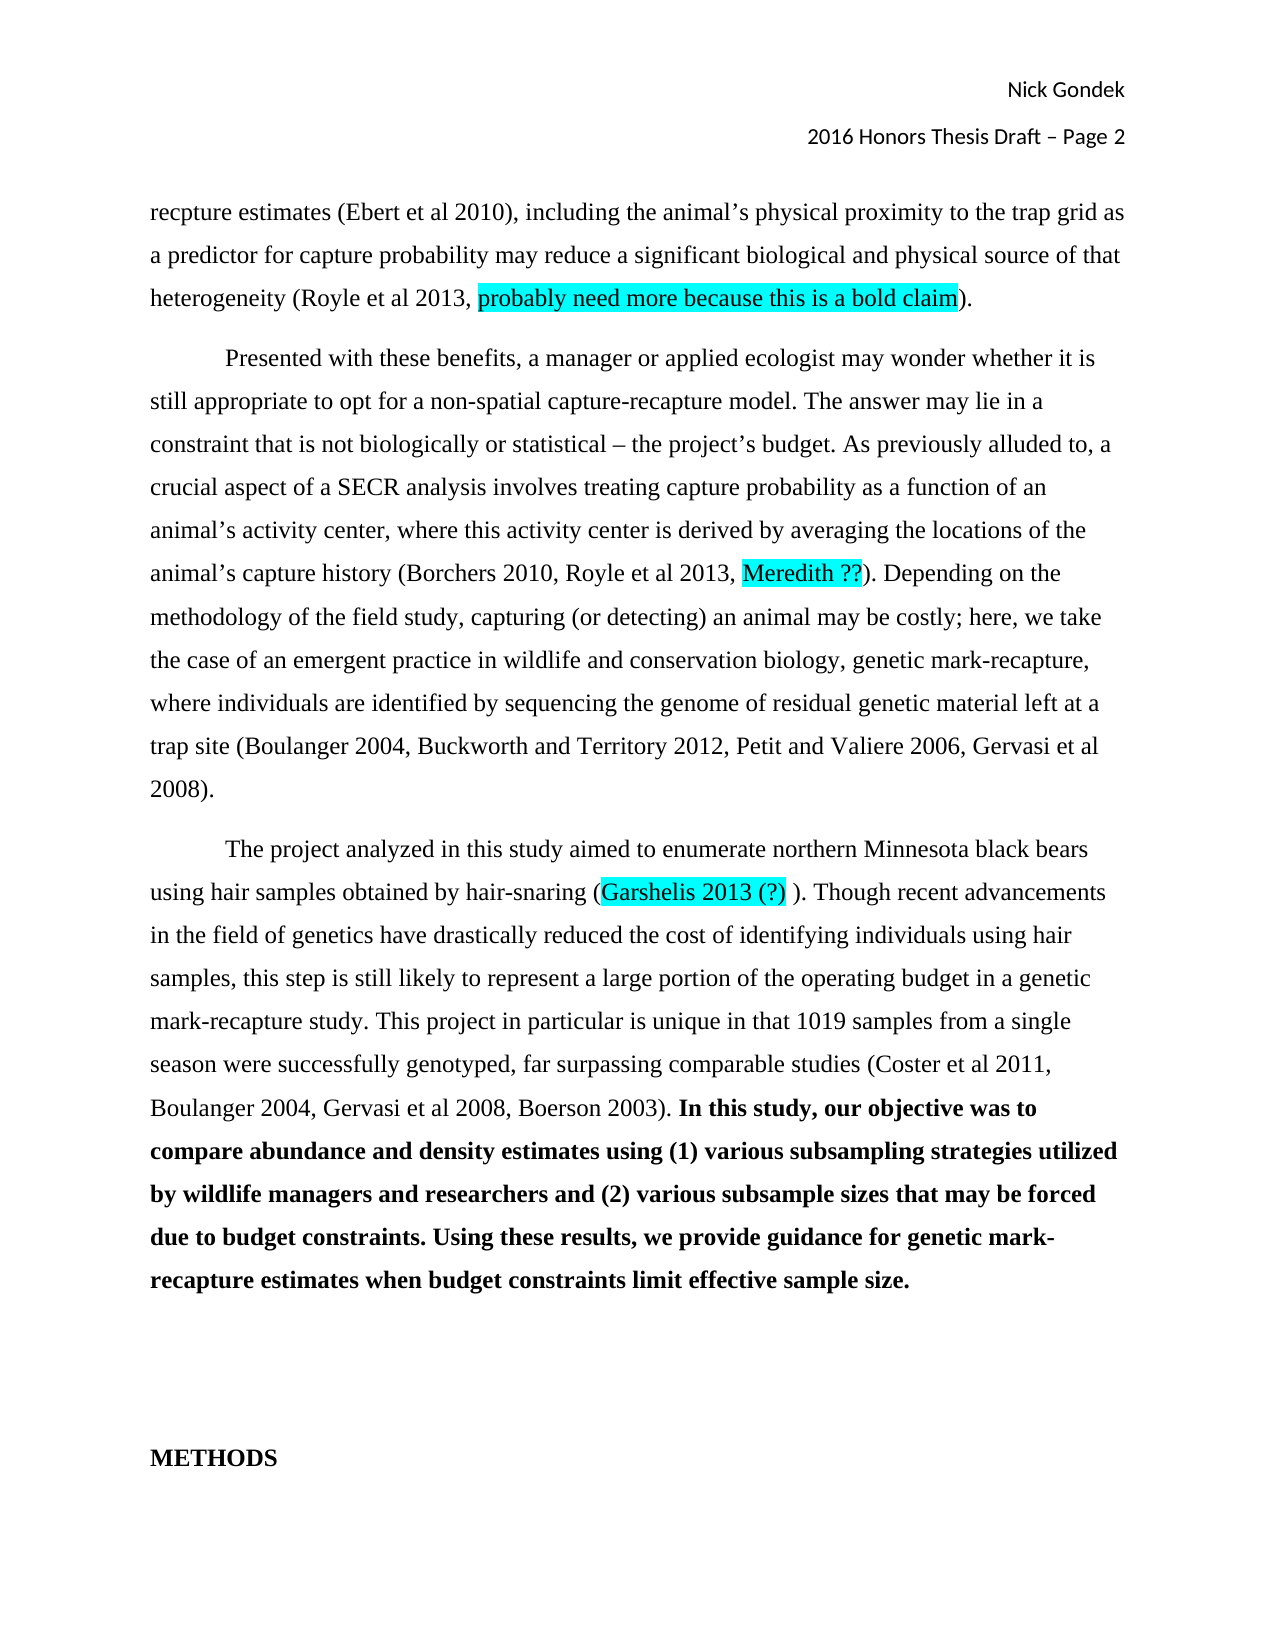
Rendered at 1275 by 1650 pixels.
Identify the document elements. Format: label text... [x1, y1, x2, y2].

text The project analyzed in this study aimed to enumerate northern Minnesota black bears using hair samples obtained by hair-snaring (Garshelis 2013 (?) ). Though recent advancements in the field of genetics have drastically reduced the cost of identifying individuals using hair samples, this step is still likely to represent a large portion of the operating budget in a genetic mark-recapture study. This project in particular is unique in that 1019 samples from a single season were successfully genotyped, far surpassing comparable studies (Coster et al 2011, Boulanger 2004, Gervasi et al 2008, Boerson 2003). In this study, our objective was to compare abundance and density estimates using (1) various subsampling strategies utilized by wildlife managers and researchers and (2) various subsample sizes that may be forced due to budget constraints. Using these results, we provide guidance for genetic mark-recapture estimates when budget constraints limit effective sample size. [150, 834, 1125, 1294]
text METHODS [150, 1443, 1125, 1472]
text Presented with these benefits, a manager or applied ecologist may wonder whether it is still appropriate to opt for a non-spatial capture-recapture model. The answer may lie in a constraint that is not biologically or statistical – the project’s budget. As previously alluded to, a crucial aspect of a SECR analysis involves treating capture probability as a function of an animal’s activity center, where this activity center is derived by averaging the locations of the animal’s capture history (Borchers 2010, Royle et al 2013, Meredith ??). Depending on the methodology of the field study, capturing (or detecting) an animal may be costly; here, we take the case of an emergent practice in wildlife and conservation biology, genetic mark-recapture, where individuals are identified by sequencing the genome of residual genetic material left at a trap site (Boulanger 2004, Buckworth and Territory 2012, Petit and Valiere 2006, Gervasi et al 2008). [150, 343, 1125, 803]
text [150, 197, 1125, 312]
